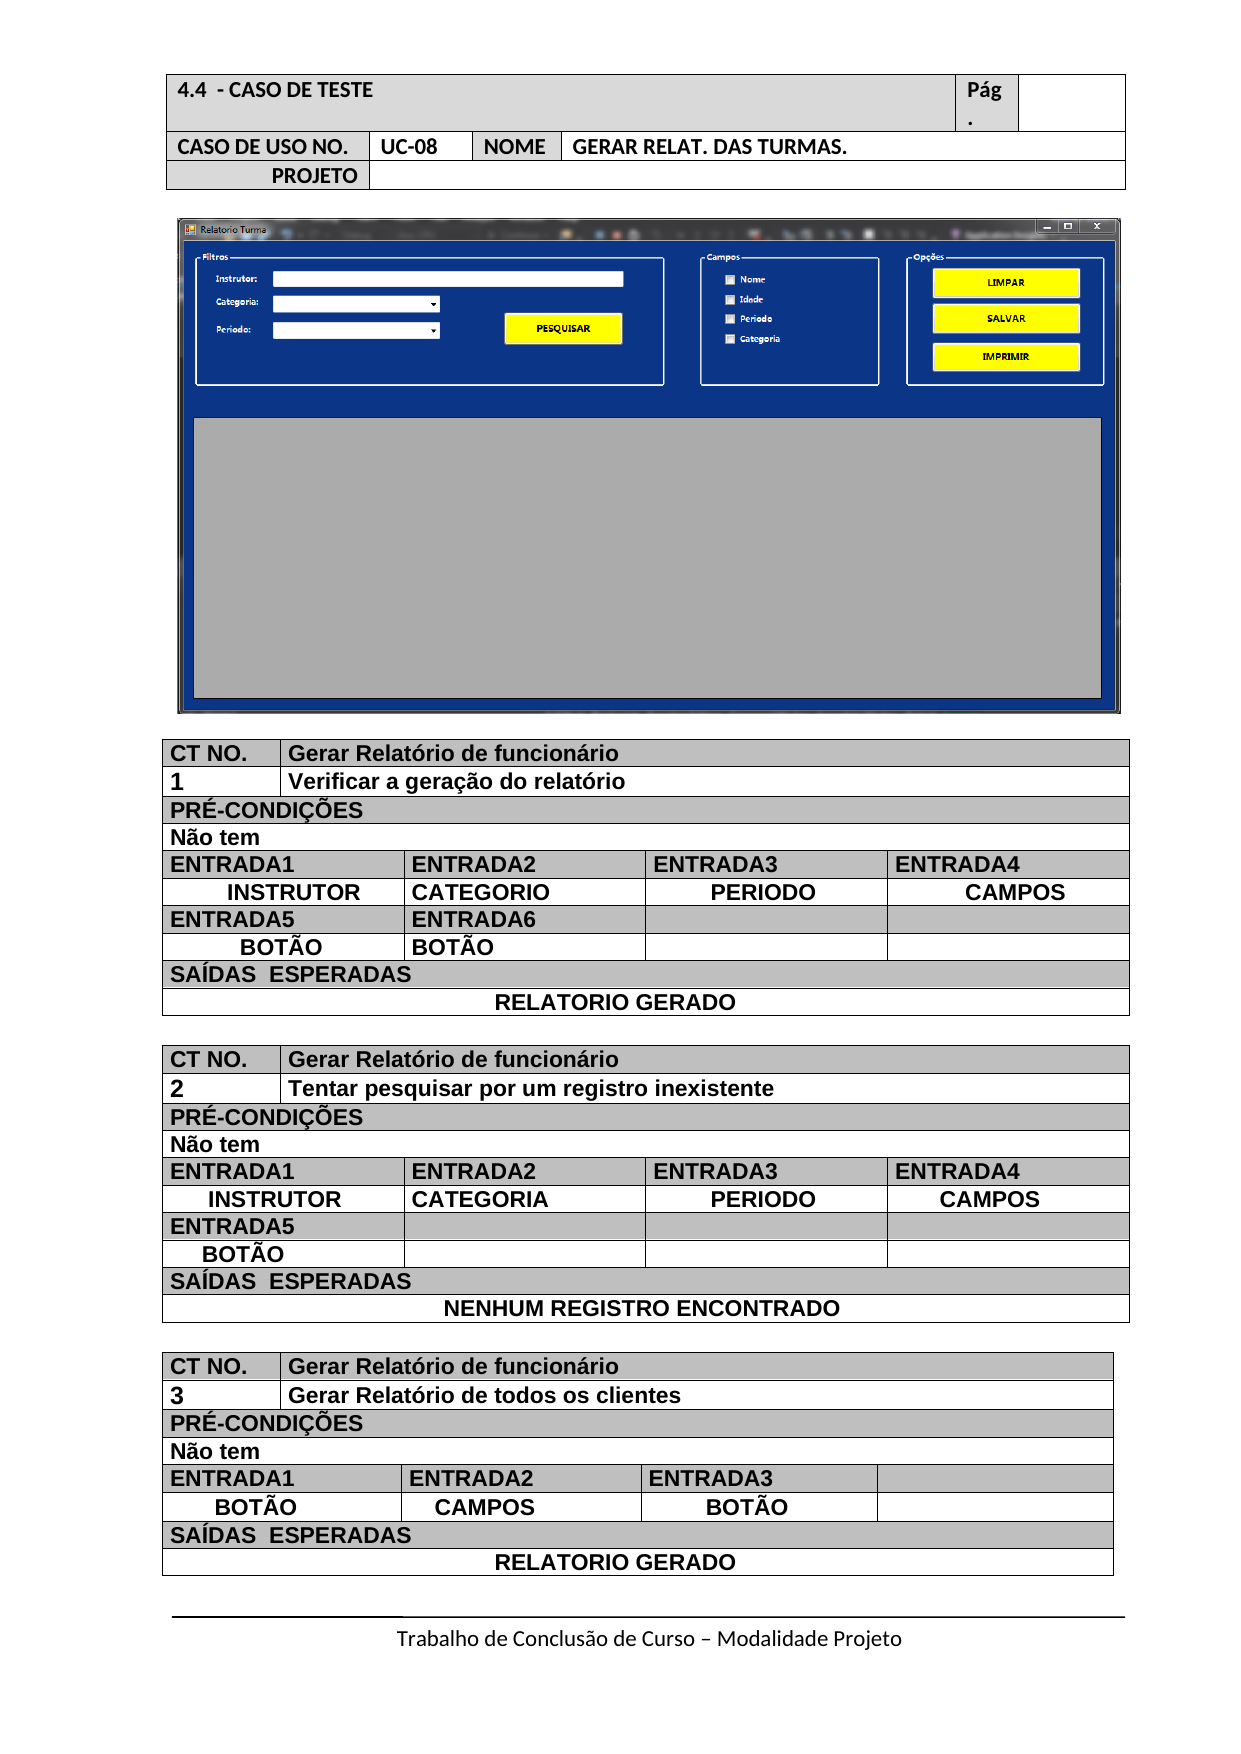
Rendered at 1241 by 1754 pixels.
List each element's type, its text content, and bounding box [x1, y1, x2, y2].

table_cell ENTRADA3 [646, 1158, 887, 1185]
table_cell Gerar Relatório de todos os clientes [281, 1381, 1113, 1409]
table_cell [646, 1213, 887, 1239]
table_cell CAMPOS [888, 1186, 1129, 1212]
table_cell 2 [163, 1074, 280, 1102]
table_cell ENTRADA2 [405, 851, 645, 878]
table_cell PRÉ-CONDIÇÕES [163, 797, 1129, 823]
table_cell ENTRADA5 [163, 1213, 404, 1239]
table_cell PERIODO [646, 1186, 887, 1212]
table_header Gerar Relatório de funcionário [281, 1046, 1129, 1073]
table_cell [646, 934, 887, 960]
table_cell RELATORIO GERADO [163, 989, 1129, 1015]
table_header Gerar Relatório de funcionário [281, 740, 1129, 766]
table_cell RELATORIO GERADO [163, 1549, 1113, 1575]
table_cell CAMPOS [888, 879, 1129, 905]
table_cell ENTRADA3 [646, 851, 887, 878]
table_cell ENTRADA4 [888, 851, 1129, 878]
table_cell [888, 934, 1129, 960]
table_cell Não tem [163, 1131, 1129, 1157]
table_cell SAÍDAS ESPERADAS [163, 1268, 1129, 1294]
table_cell INSTRUTOR [163, 879, 404, 905]
table_cell BOTÃO [405, 934, 645, 960]
table_cell SAÍDAS ESPERADAS [163, 961, 1129, 987]
table_cell BOTÃO [163, 1241, 404, 1267]
table_cell INSTRUTOR [163, 1186, 404, 1212]
table_cell 3 [163, 1381, 280, 1409]
table_cell Não tem [163, 824, 1129, 850]
table_cell PRÉ-CONDIÇÕES [163, 1410, 1113, 1437]
table_cell [646, 1241, 887, 1267]
table_cell BOTÃO [163, 1493, 401, 1521]
table_cell Não tem [163, 1438, 1113, 1464]
table_header CT NO. [163, 740, 280, 766]
table_cell ENTRADA1 [163, 851, 404, 878]
table_cell ENTRADA2 [405, 1158, 645, 1185]
table_cell ENTRADA6 [405, 906, 645, 933]
table_cell ENTRADA5 [163, 906, 404, 933]
table_cell SAÍDAS ESPERADAS [163, 1522, 1113, 1548]
table_cell CAMPOS [402, 1493, 641, 1521]
table_cell Tentar pesquisar por um registro inexistente [281, 1074, 1129, 1102]
table_cell ENTRADA2 [402, 1465, 641, 1492]
table_cell [878, 1493, 1113, 1521]
table_header CT NO. [163, 1353, 280, 1379]
table_cell [888, 1213, 1129, 1239]
table_header Gerar Relatório de funcionário [281, 1353, 1113, 1379]
table_cell ENTRADA3 [642, 1465, 877, 1492]
table_cell CATEGORIO [405, 879, 645, 905]
table_cell PERIODO [646, 879, 887, 905]
table_cell ENTRADA1 [163, 1158, 404, 1185]
table_cell PRÉ-CONDIÇÕES [163, 1104, 1129, 1130]
table_cell ENTRADA4 [888, 1158, 1129, 1185]
table_cell 1 [163, 767, 280, 796]
table_cell NENHUM REGISTRO ENCONTRADO [163, 1295, 1129, 1322]
table_cell BOTÃO [163, 934, 404, 960]
table_cell [405, 1213, 645, 1239]
table_header CT NO. [163, 1046, 280, 1073]
table_cell [888, 906, 1129, 933]
table_cell Verificar a geração do relatório [281, 767, 1129, 796]
table_cell [878, 1465, 1113, 1492]
table_cell ENTRADA1 [163, 1465, 401, 1492]
table_cell [405, 1241, 645, 1267]
table_cell [888, 1241, 1129, 1267]
table_cell BOTÃO [642, 1493, 877, 1521]
table_cell CATEGORIA [405, 1186, 645, 1212]
picture [177, 218, 1121, 714]
table_cell [646, 906, 887, 933]
